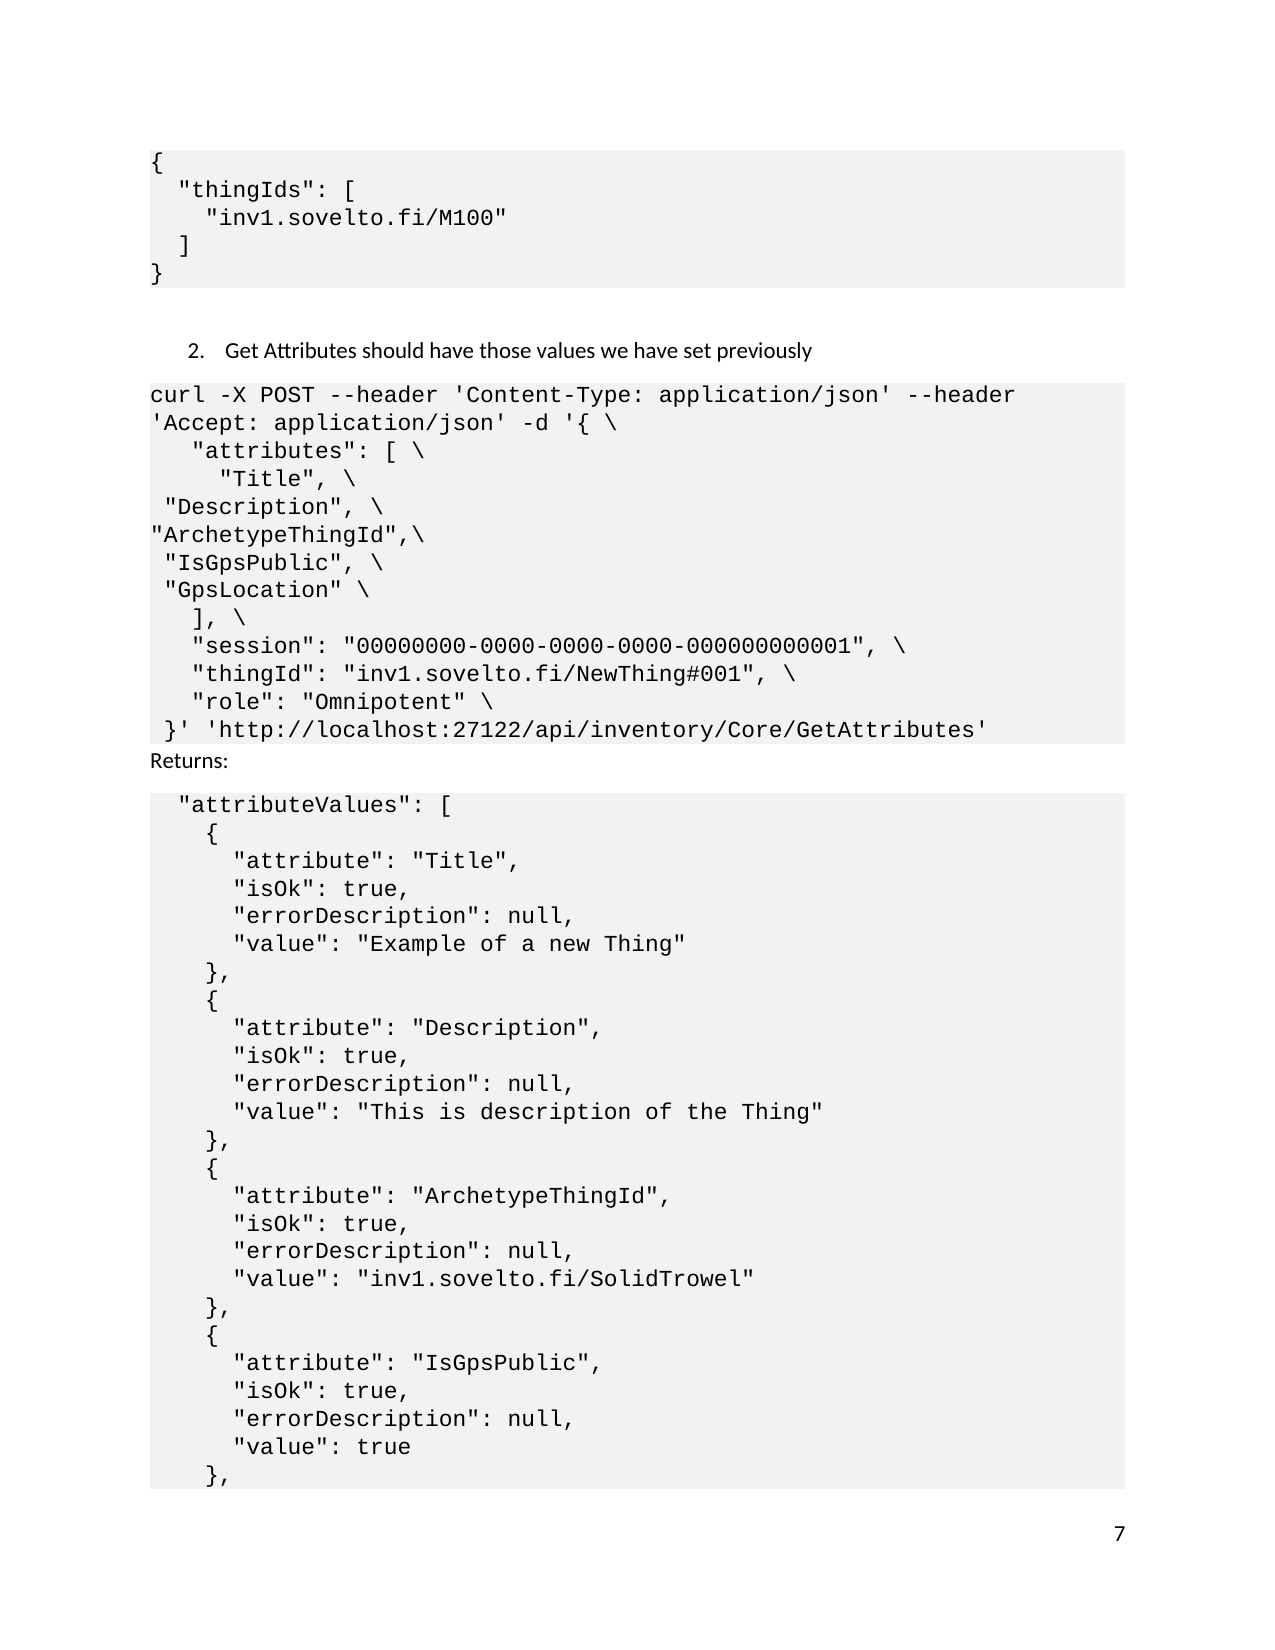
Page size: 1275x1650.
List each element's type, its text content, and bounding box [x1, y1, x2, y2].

list Get Attributes should have those values we have set previously [187, 336, 1125, 364]
text ] [150, 234, 1125, 260]
text "attributes": [ \ [150, 439, 1125, 465]
text { [150, 1156, 1125, 1182]
text "thingId": "inv1.sovelto.fi/NewThing#001", \ [150, 662, 1125, 688]
text ], \ [150, 607, 1125, 633]
text "attributeValues": [ [150, 793, 1125, 819]
text "Description", \ [150, 495, 1125, 521]
text "isOk": true, [150, 1212, 1125, 1238]
text "value": "inv1.sovelto.fi/SolidTrowel" [150, 1268, 1125, 1294]
text "IsGpsPublic", \ [150, 551, 1125, 577]
text "attribute": "Description", [150, 1016, 1125, 1042]
text "attribute": "IsGpsPublic", [150, 1351, 1125, 1377]
text { [150, 150, 1125, 176]
text "GpsLocation" \ [150, 579, 1125, 605]
text { [150, 821, 1125, 847]
text } [150, 262, 1125, 288]
text "Title", \ [150, 467, 1125, 493]
text "errorDescription": null, [150, 1072, 1125, 1098]
text "errorDescription": null, [150, 1240, 1125, 1266]
text Returns: [150, 746, 1125, 774]
text "value": true [150, 1435, 1125, 1461]
text }' 'http://localhost:27122/api/inventory/Core/GetAttributes' [150, 718, 1125, 744]
text "session": "00000000-0000-0000-0000-000000000001", \ [150, 634, 1125, 661]
text }, [150, 1296, 1125, 1322]
text "value": "This is description of the Thing" [150, 1100, 1125, 1126]
text "isOk": true, [150, 1044, 1125, 1070]
text "errorDescription": null, [150, 1407, 1125, 1433]
text }, [150, 1463, 1125, 1489]
text "inv1.sovelto.fi/M100" [150, 206, 1125, 232]
text "ArchetypeThingId",\ [150, 523, 1125, 549]
text { [150, 1323, 1125, 1349]
text }, [150, 961, 1125, 987]
text "value": "Example of a new Thing" [150, 933, 1125, 959]
text }, [150, 1128, 1125, 1154]
text "attribute": "ArchetypeThingId", [150, 1184, 1125, 1210]
text "isOk": true, [150, 1379, 1125, 1405]
text "role": "Omnipotent" \ [150, 690, 1125, 716]
text "errorDescription": null, [150, 905, 1125, 931]
text "isOk": true, [150, 877, 1125, 903]
text curl -X POST --header 'Content-Type: application/json' --header 'Accept: application/json' -d '{ \ [150, 383, 1125, 437]
text "thingIds": [ [150, 178, 1125, 204]
text { [150, 988, 1125, 1014]
text "attribute": "Title", [150, 849, 1125, 875]
